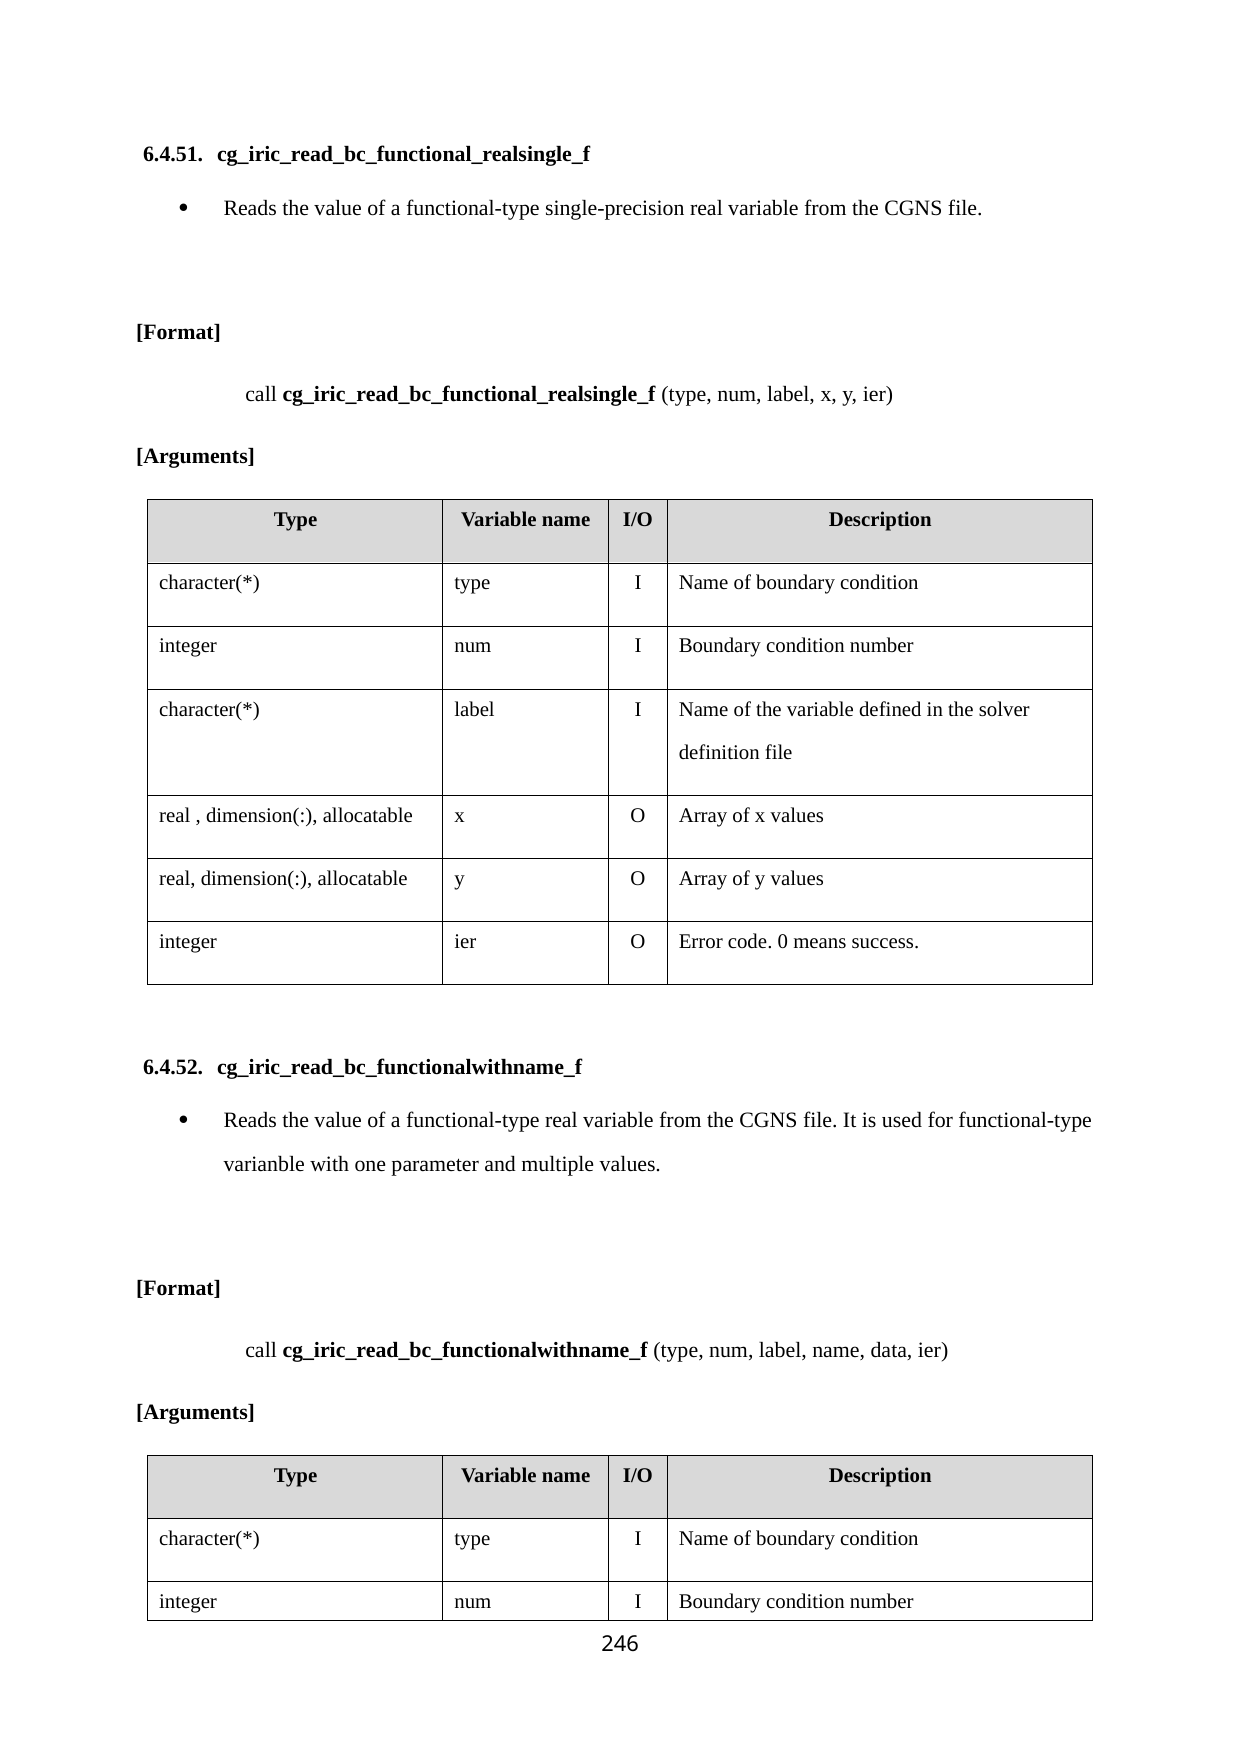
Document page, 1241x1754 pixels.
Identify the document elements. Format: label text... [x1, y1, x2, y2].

text [Arguments] [136, 1393, 1104, 1430]
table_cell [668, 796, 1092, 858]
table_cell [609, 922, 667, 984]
text [Format] [136, 313, 1104, 351]
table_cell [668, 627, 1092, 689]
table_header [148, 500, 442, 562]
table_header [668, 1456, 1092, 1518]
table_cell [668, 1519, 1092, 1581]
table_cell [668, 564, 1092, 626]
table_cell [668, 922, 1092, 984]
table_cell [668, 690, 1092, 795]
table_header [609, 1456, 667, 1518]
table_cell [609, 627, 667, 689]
text call cg_iric_read_bc_functionalwithname_f (type, num, label, name, data, ier) [245, 1331, 1104, 1368]
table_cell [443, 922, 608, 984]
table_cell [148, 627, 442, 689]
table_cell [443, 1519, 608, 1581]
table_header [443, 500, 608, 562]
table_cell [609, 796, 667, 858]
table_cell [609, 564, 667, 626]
text call cg_iric_read_bc_functional_realsingle_f (type, num, label, x, y, ier) [245, 375, 1104, 413]
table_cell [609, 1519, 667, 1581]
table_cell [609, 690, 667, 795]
subtitle cg_iric_read_bc_functionalwithname_f [143, 1047, 1104, 1085]
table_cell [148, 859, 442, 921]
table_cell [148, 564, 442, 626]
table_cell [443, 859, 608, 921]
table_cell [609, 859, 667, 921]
text [Format] [136, 1268, 1104, 1306]
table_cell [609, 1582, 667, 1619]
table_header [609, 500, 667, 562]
text [Arguments] [136, 437, 1104, 475]
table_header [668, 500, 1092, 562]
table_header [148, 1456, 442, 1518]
list Reads the value of a functional-type single-precision real variable from the CGNS file. [179, 189, 1104, 226]
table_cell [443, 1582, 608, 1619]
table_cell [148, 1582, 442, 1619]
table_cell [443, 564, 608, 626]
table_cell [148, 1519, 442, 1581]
subtitle cg_iric_read_bc_functional_realsingle_f [143, 135, 1104, 173]
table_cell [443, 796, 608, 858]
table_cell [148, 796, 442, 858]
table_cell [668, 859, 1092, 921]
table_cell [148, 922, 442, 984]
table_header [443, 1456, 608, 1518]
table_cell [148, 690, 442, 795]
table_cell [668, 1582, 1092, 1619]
list Reads the value of a functional-type real variable from the CGNS file. It is used for functional-type varianble with one parameter and multiple values. [179, 1101, 1104, 1182]
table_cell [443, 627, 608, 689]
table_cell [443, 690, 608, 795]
